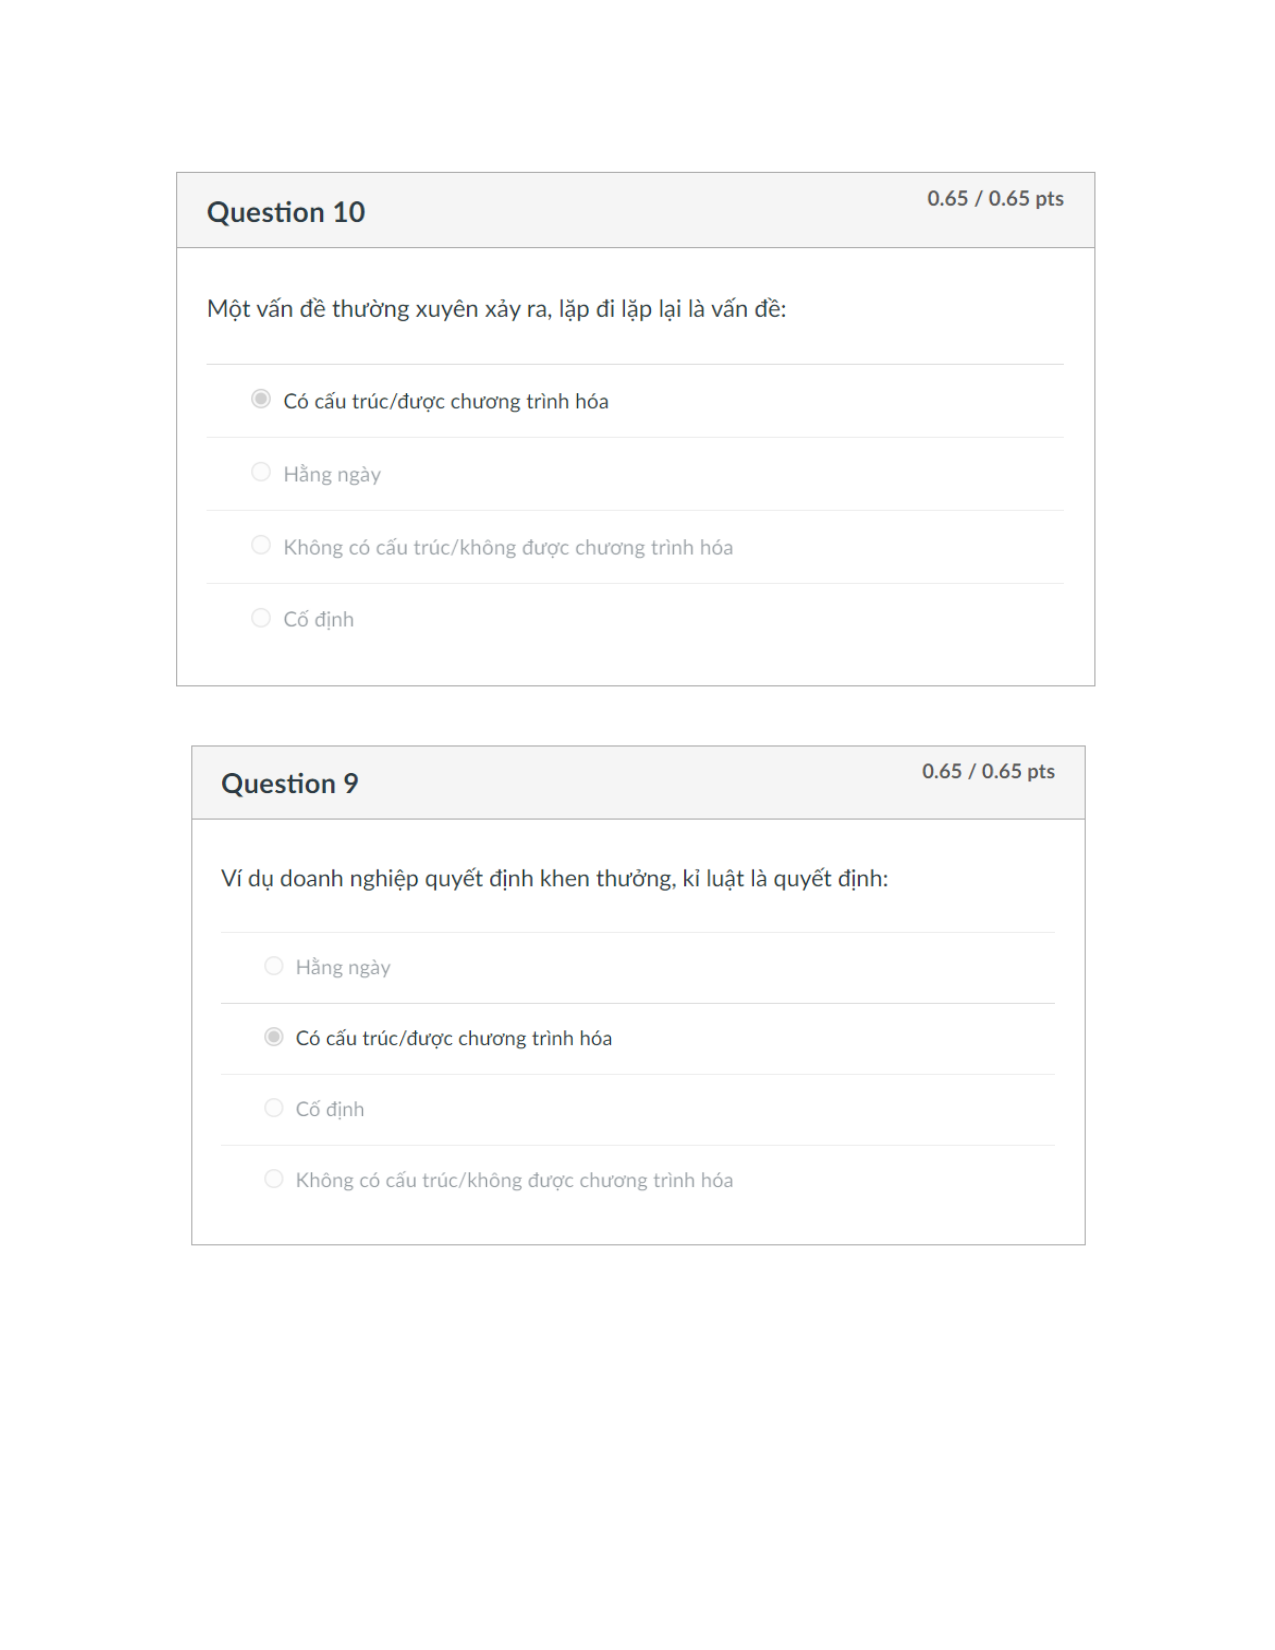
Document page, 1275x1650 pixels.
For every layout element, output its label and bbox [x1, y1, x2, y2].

picture [150, 719, 1125, 1274]
picture [150, 150, 1125, 717]
